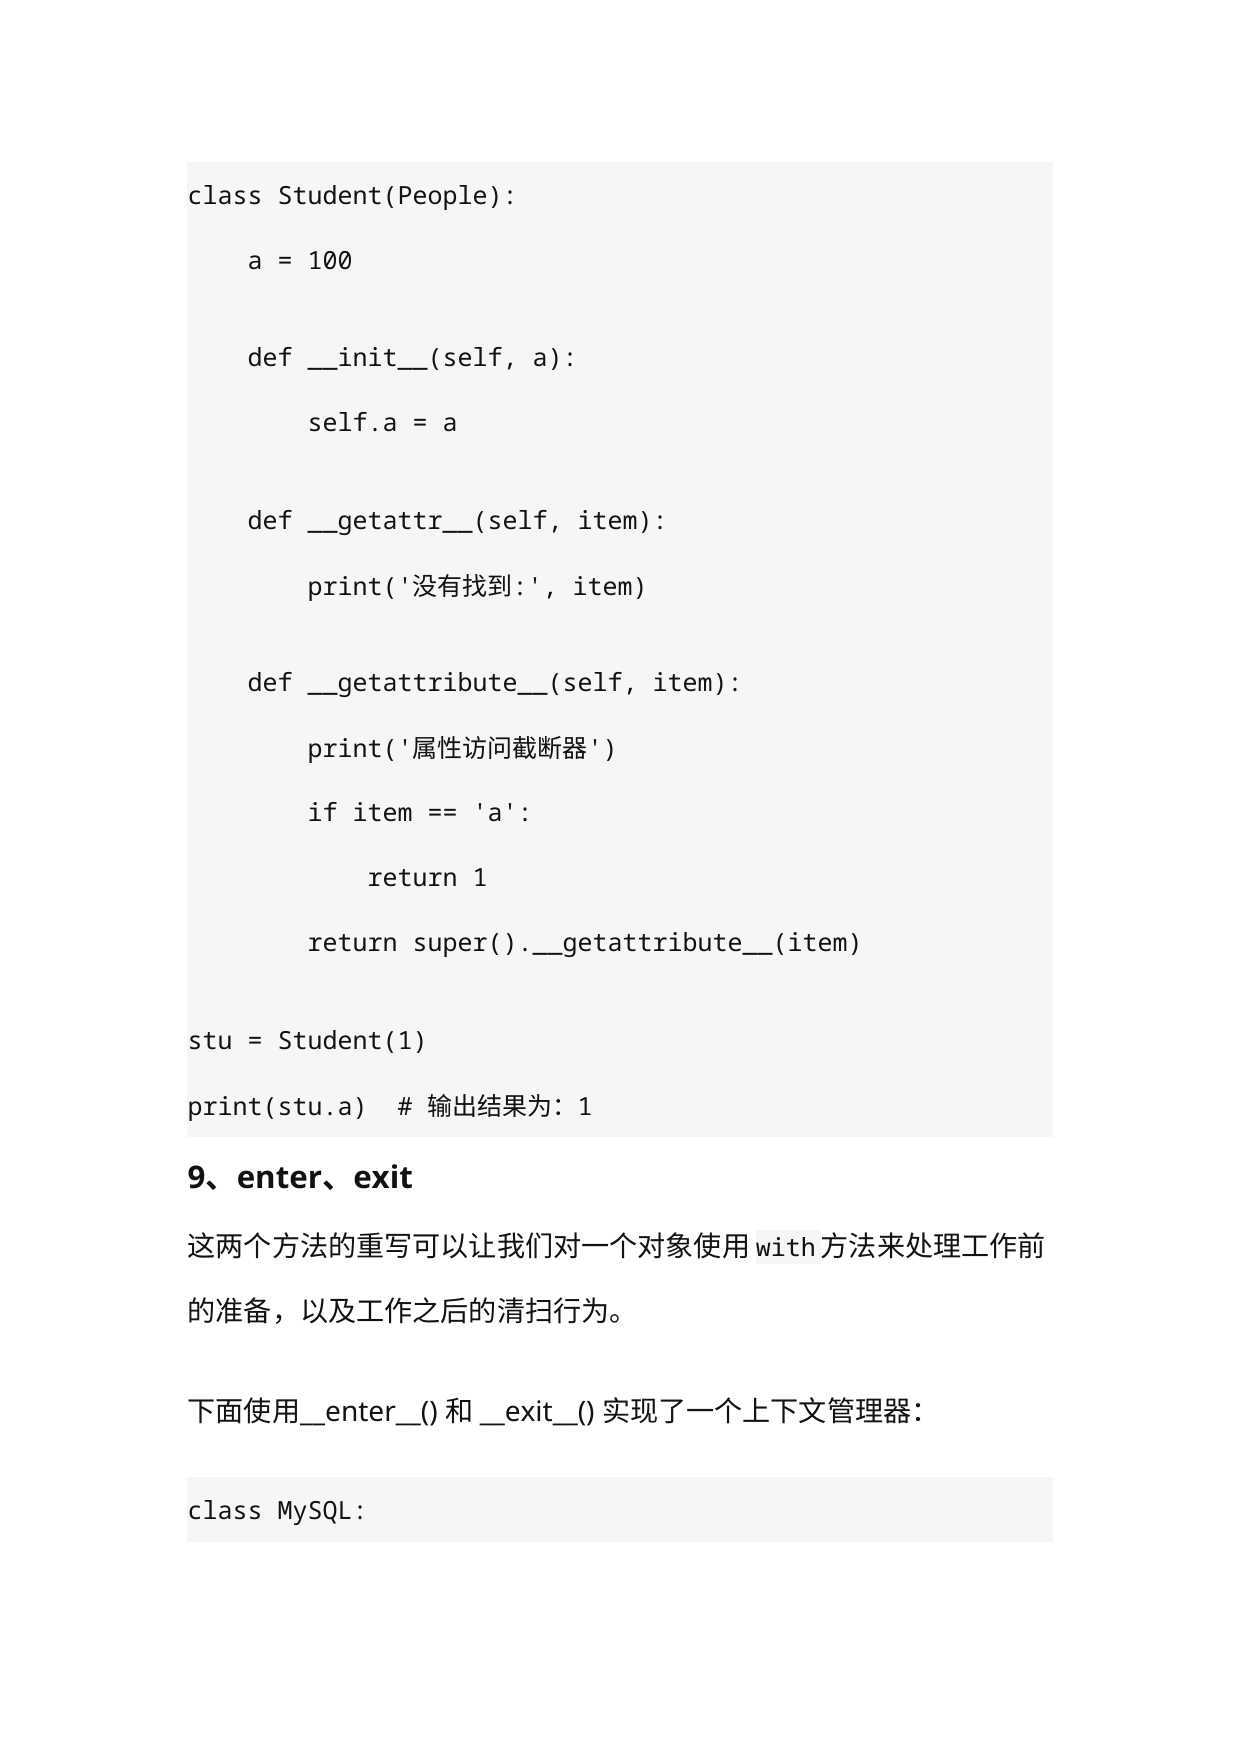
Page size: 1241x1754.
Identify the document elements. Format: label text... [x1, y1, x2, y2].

text self.a = a [187, 389, 1053, 454]
text class Student(People): [187, 162, 1053, 227]
text a = 100 [187, 227, 1053, 292]
text 9、enter、exit [187, 1142, 1053, 1207]
text class MySQL: [187, 1477, 1053, 1542]
text print('没有找到:', item) [187, 552, 1053, 617]
text if item == 'a': [187, 779, 1053, 844]
text 这两个方法的重写可以让我们对一个对象使用with方法来处理工作前的准备，以及工作之后的清扫行为。 [187, 1212, 1053, 1342]
text def __getattribute__(self, item): [187, 649, 1053, 714]
text return 1 [187, 844, 1053, 909]
text def __init__(self, a): [187, 324, 1053, 389]
text print('属性访问截断器') [187, 714, 1053, 779]
text def __getattr__(self, item): [187, 487, 1053, 552]
text stu = Student(1) [187, 1007, 1053, 1072]
text print(stu.a) # 输出结果为：1 [187, 1072, 1053, 1137]
text return super().__getattribute__(item) [187, 909, 1053, 974]
text 下面使用__enter__() 和 __exit__() 实现了一个上下文管理器： [187, 1377, 1053, 1442]
